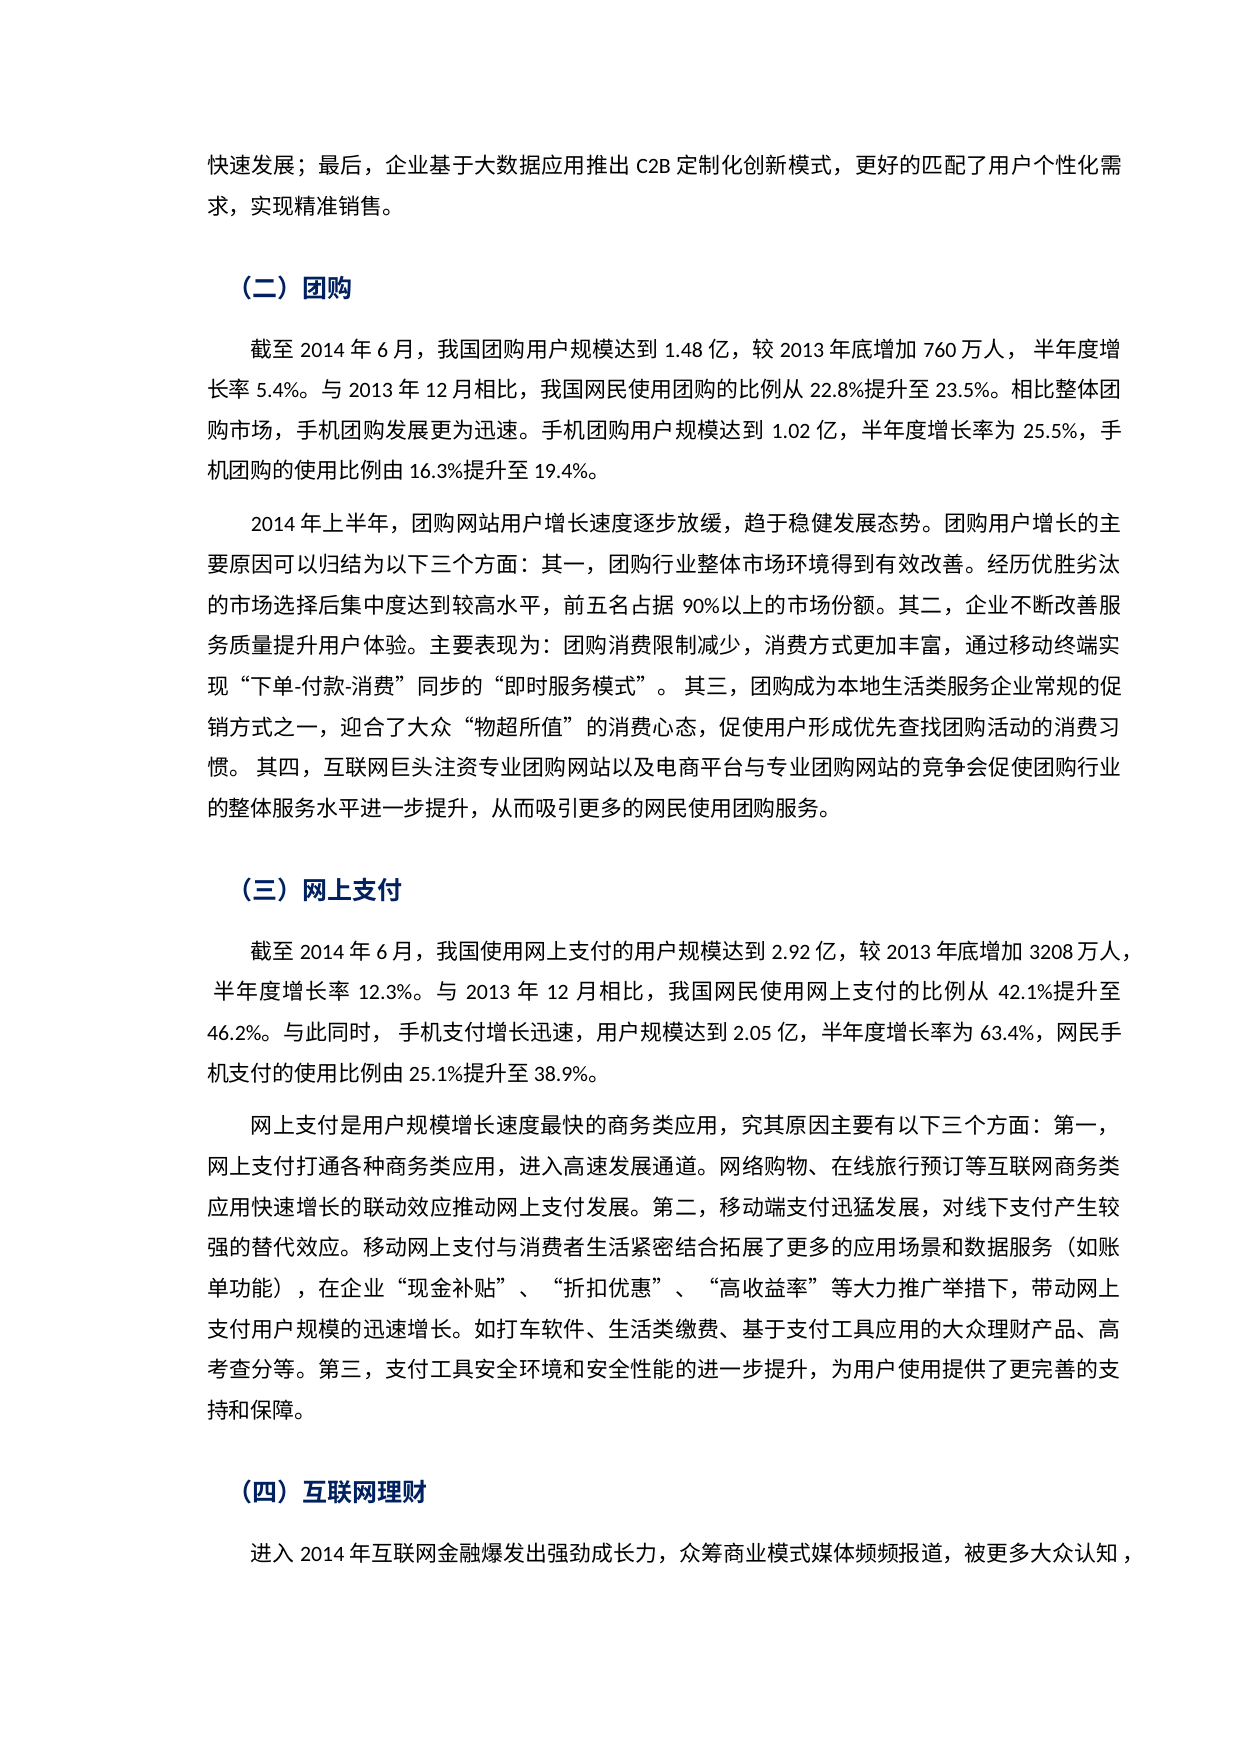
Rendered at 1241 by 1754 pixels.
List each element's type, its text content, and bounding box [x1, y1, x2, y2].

subtitle （四）互联网理财 [207, 1458, 1122, 1523]
text 2014 年上半年，团购网站用户增长速度逐步放缓，趋于稳健发展态势。团购用户增长的主要原因可以归结为以下三个方面：其一，团购行业整体市场环境得到有效改善。经历优胜劣汰的市场选择后集中度达到较高水平，前五名占据 90%以上的市场份额。其二，企业不断改善服务质量提升用户体验。主要表现为：团购消费限制减少，消费方式更加丰富，通过移动终端实现“下单-付款-消费”同步的“即时服务模式”。 其三，团购成为本地生活类服务企业常规的促销方式之一，迎合了大众“物超所值”的消费心态，促使用户形成优先查找团购活动的消费习惯。 其四，互联网巨头注资专业团购网站以及电商平台与专业团购网站的竞争会促使团购行业的整体服务水平进一步提升，从而吸引更多的网民使用团购服务。 [207, 506, 1122, 823]
subtitle （二）团购 [207, 254, 1122, 319]
text 网上支付是用户规模增长速度最快的商务类应用，究其原因主要有以下三个方面：第一，网上支付打通各种商务类应用，进入高速发展通道。网络购物、在线旅行预订等互联网商务类应用快速增长的联动效应推动网上支付发展。第二，移动端支付迅猛发展，对线下支付产生较强的替代效应。移动网上支付与消费者生活紧密结合拓展了更多的应用场景和数据服务（如账单功能），在企业“现金补贴”、“折扣优惠”、“高收益率”等大力推广举措下，带动网上支付用户规模的迅速增长。如打车软件、生活类缴费、基于支付工具应用的大众理财产品、高考查分等。第三，支付工具安全环境和安全性能的进一步提升，为用户使用提供了更完善的支持和保障。 [207, 1108, 1122, 1425]
text 截至 2014 年 6 月，我国团购用户规模达到 1.48 亿，较 2013 年底增加 760 万人， 半年度增长率 5.4%。与 2013 年 12 月相比，我国网民使用团购的比例从 22.8%提升至 23.5%。相比整体团购市场，手机团购发展更为迅速。手机团购用户规模达到 1.02 亿，半年度增长率为 25.5%，手机团购的使用比例由 16.3%提升至 19.4%。 [207, 331, 1122, 486]
text 截至 2014 年 6 月，我国使用网上支付的用户规模达到 2.92 亿，较 2013 年底增加 3208万人， 半年度增长率 12.3%。与 2013 年 12 月相比，我国网民使用网上支付的比例从 42.1%提升至 46.2%。与此同时， 手机支付增长迅速，用户规模达到 2.05 亿，半年度增长率为 63.4%，网民手机支付的使用比例由 25.1%提升至 38.9%。 [207, 933, 1122, 1088]
subtitle （三）网上支付 [207, 856, 1122, 921]
